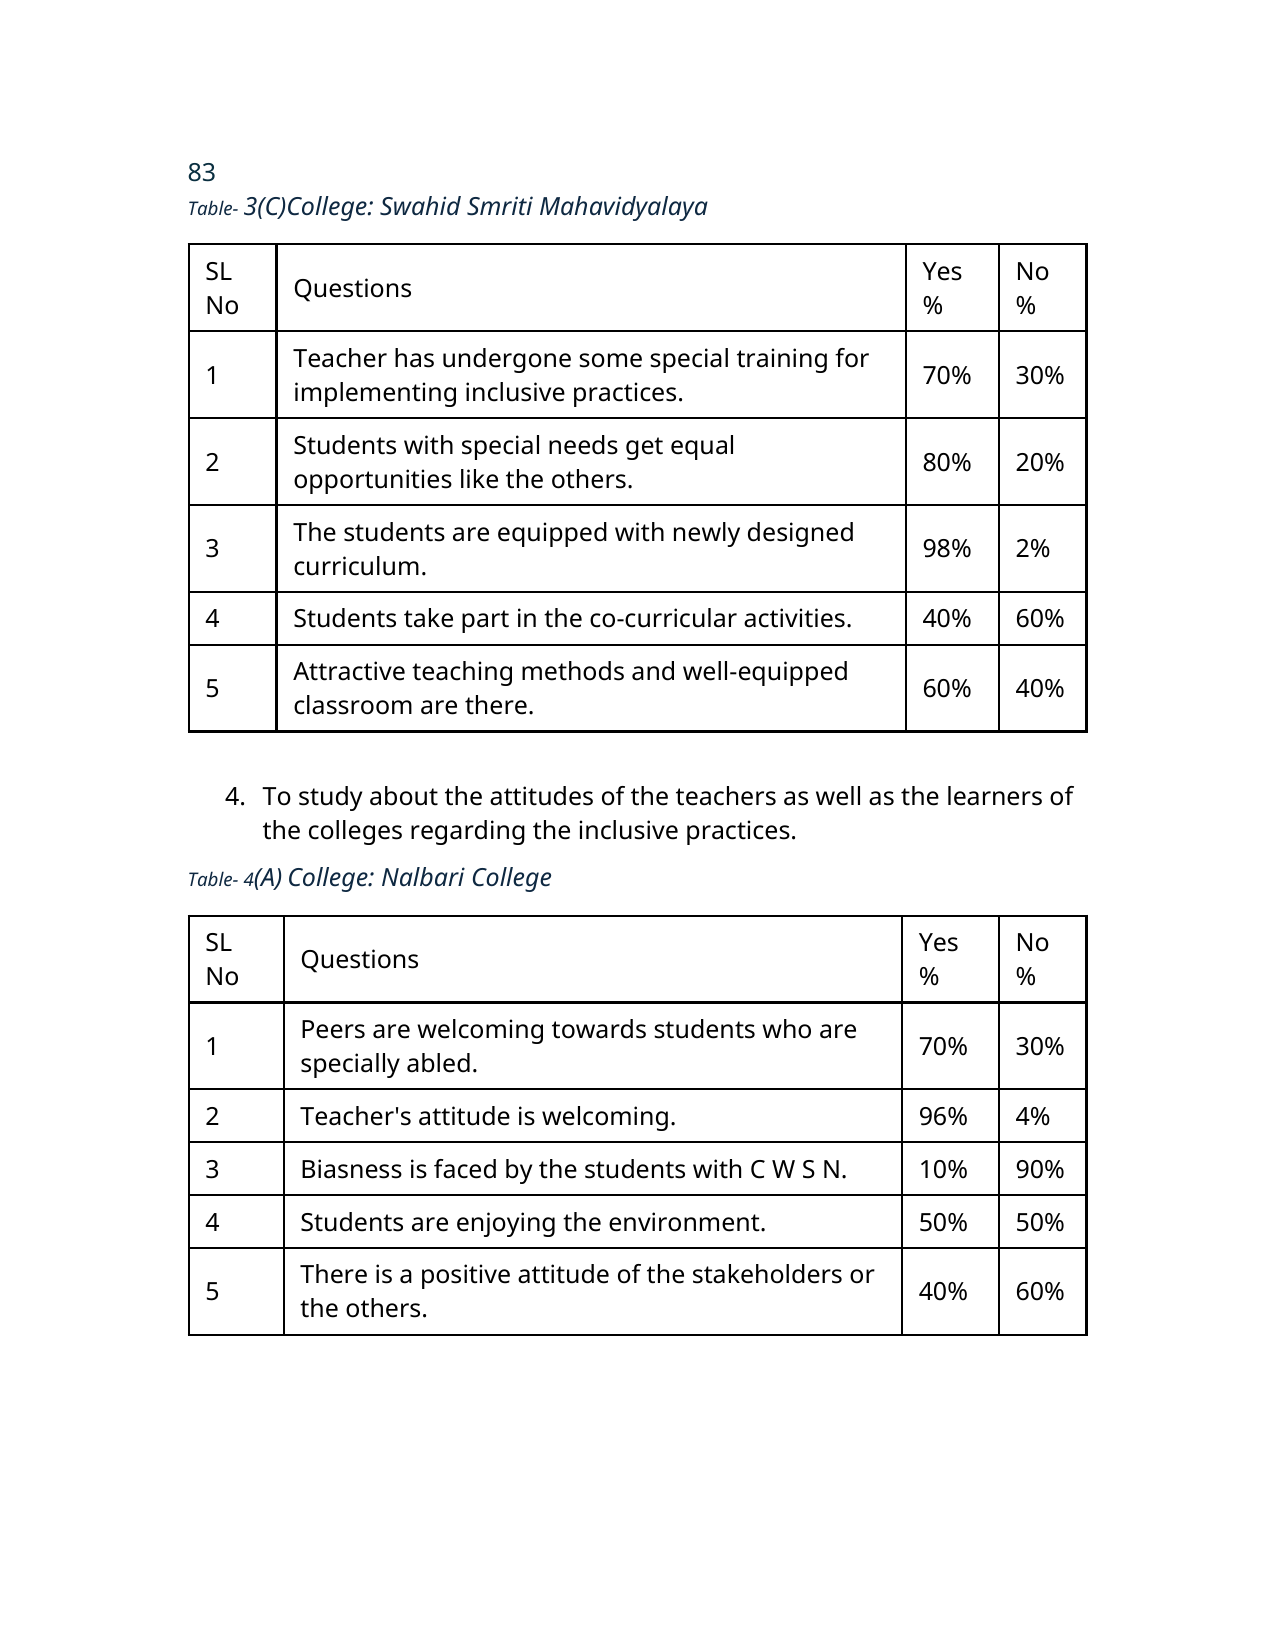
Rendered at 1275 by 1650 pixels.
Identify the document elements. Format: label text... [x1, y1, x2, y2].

table_cell 50% [1000, 1196, 1085, 1247]
table_cell Students are enjoying the environment. [285, 1196, 901, 1247]
table_header No% [1000, 245, 1085, 330]
table_cell Teacher's attitude is welcoming. [285, 1090, 901, 1141]
table_cell 60% [907, 646, 998, 730]
table_cell 4% [1000, 1090, 1085, 1141]
table_cell 40% [907, 593, 998, 643]
table_cell 70% [907, 332, 998, 417]
table_cell 70% [903, 1004, 998, 1088]
table_cell 30% [1000, 332, 1085, 417]
table_cell 3 [190, 1143, 283, 1194]
table_header Questions [285, 917, 901, 1001]
table_header SL No [190, 917, 283, 1001]
table_cell Teacher has undergone some special training for implementing inclusive practices. [278, 332, 905, 417]
table_cell Attractive teaching methods and well-equipped classroom are there. [278, 646, 905, 730]
subtitle 83 [187, 154, 1087, 188]
table_header SL No [190, 245, 275, 330]
table_cell 4 [190, 1196, 283, 1247]
table_cell 2 [190, 419, 275, 504]
table_cell 98% [907, 506, 998, 591]
table_cell 2% [1000, 506, 1085, 591]
table_cell 60% [1000, 1249, 1085, 1333]
table_cell 5 [190, 1249, 283, 1333]
table_cell 2 [190, 1090, 283, 1141]
table_cell 10% [903, 1143, 998, 1194]
table_cell 1 [190, 332, 275, 417]
table_cell Students with special needs get equal opportunities like the others. [278, 419, 905, 504]
list To study about the attitudes of the teachers as well as the learners of the colleges regarding the inclusive practices. [225, 779, 1087, 847]
text Table- 3(C)College: Swahid Smriti Mahavidyalaya [187, 188, 1087, 222]
table_cell Biasness is faced by the students with C W S N. [285, 1143, 901, 1194]
table_cell 50% [903, 1196, 998, 1247]
table_cell 96% [903, 1090, 998, 1141]
table_cell The students are equipped with newly designed curriculum. [278, 506, 905, 591]
table_cell 40% [903, 1249, 998, 1333]
table_cell 40% [1000, 646, 1085, 730]
table_header Yes % [903, 917, 998, 1001]
table_header Questions [278, 245, 905, 330]
table_cell 60% [1000, 593, 1085, 643]
table_cell Students take part in the co-curricular activities. [278, 593, 905, 643]
table_cell 4 [190, 593, 275, 643]
table_header Yes % [907, 245, 998, 330]
table_cell 20% [1000, 419, 1085, 504]
table_cell Peers are welcoming towards students who are specially abled. [285, 1004, 901, 1088]
table_cell 3 [190, 506, 275, 591]
table_header No% [1000, 917, 1085, 1001]
table_cell 1 [190, 1004, 283, 1088]
table_cell There is a positive attitude of the stakeholders or the others. [285, 1249, 901, 1333]
table_cell 80% [907, 419, 998, 504]
table_cell 5 [190, 646, 275, 730]
table_cell 90% [1000, 1143, 1085, 1194]
table_cell 30% [1000, 1004, 1085, 1088]
